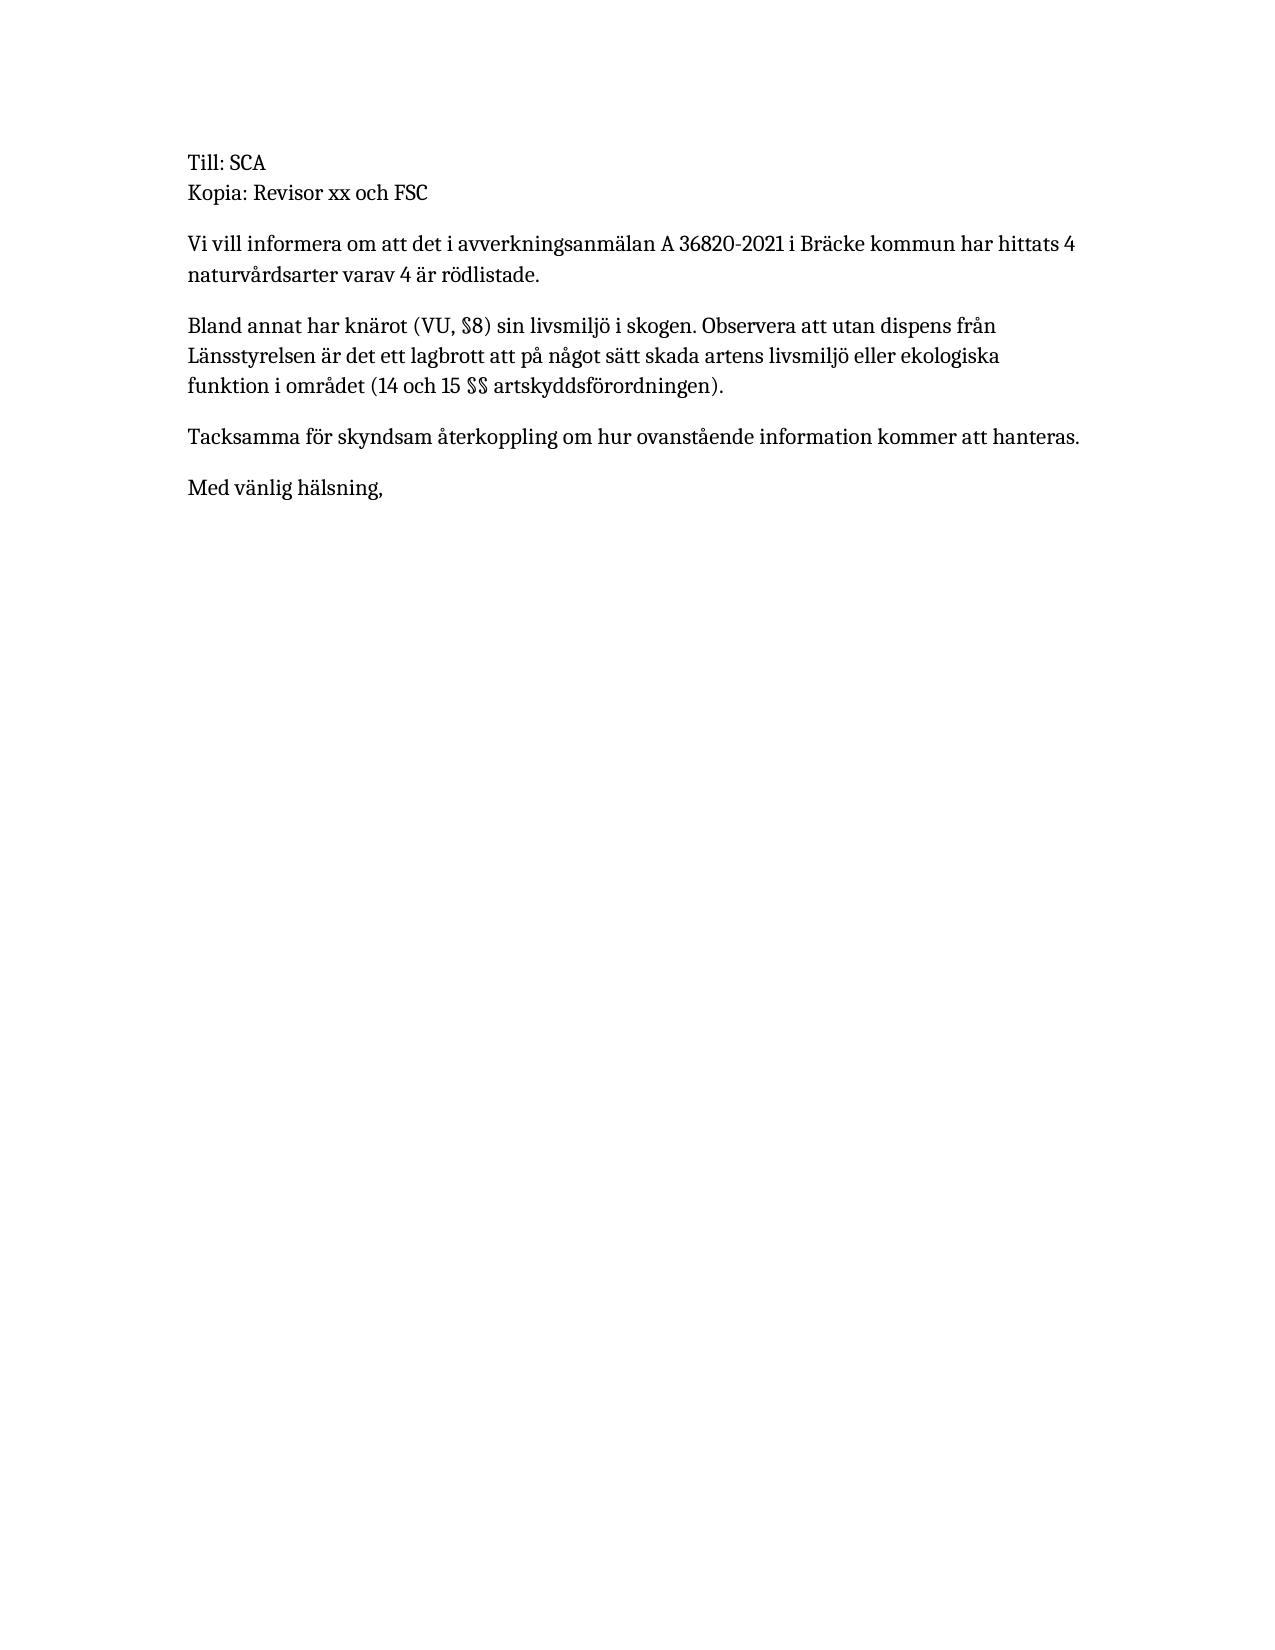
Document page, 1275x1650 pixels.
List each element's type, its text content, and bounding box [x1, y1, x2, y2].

text Med vänlig hälsning, [187, 475, 1087, 532]
text Tacksamma för skyndsam återkoppling om hur ovanstående information kommer att hanteras. [187, 424, 1087, 450]
text Vi vill informera om att det i avverkningsanmälan A 36820-2021 i Bräcke kommun har hittats 4 naturvårdsarter varav 4 är rödlistade. [187, 231, 1087, 288]
text Bland annat har knärot (VU, §8) sin livsmiljö i skogen. Observera att utan dispens från Länsstyrelsen är det ett lagbrott att på något sätt skada artens livsmiljö eller ekologiska funktion i området (14 och 15 §§ artskyddsförordningen). [187, 312, 1087, 399]
text Till: SCA Kopia: Revisor xx och FSC [187, 150, 1087, 207]
